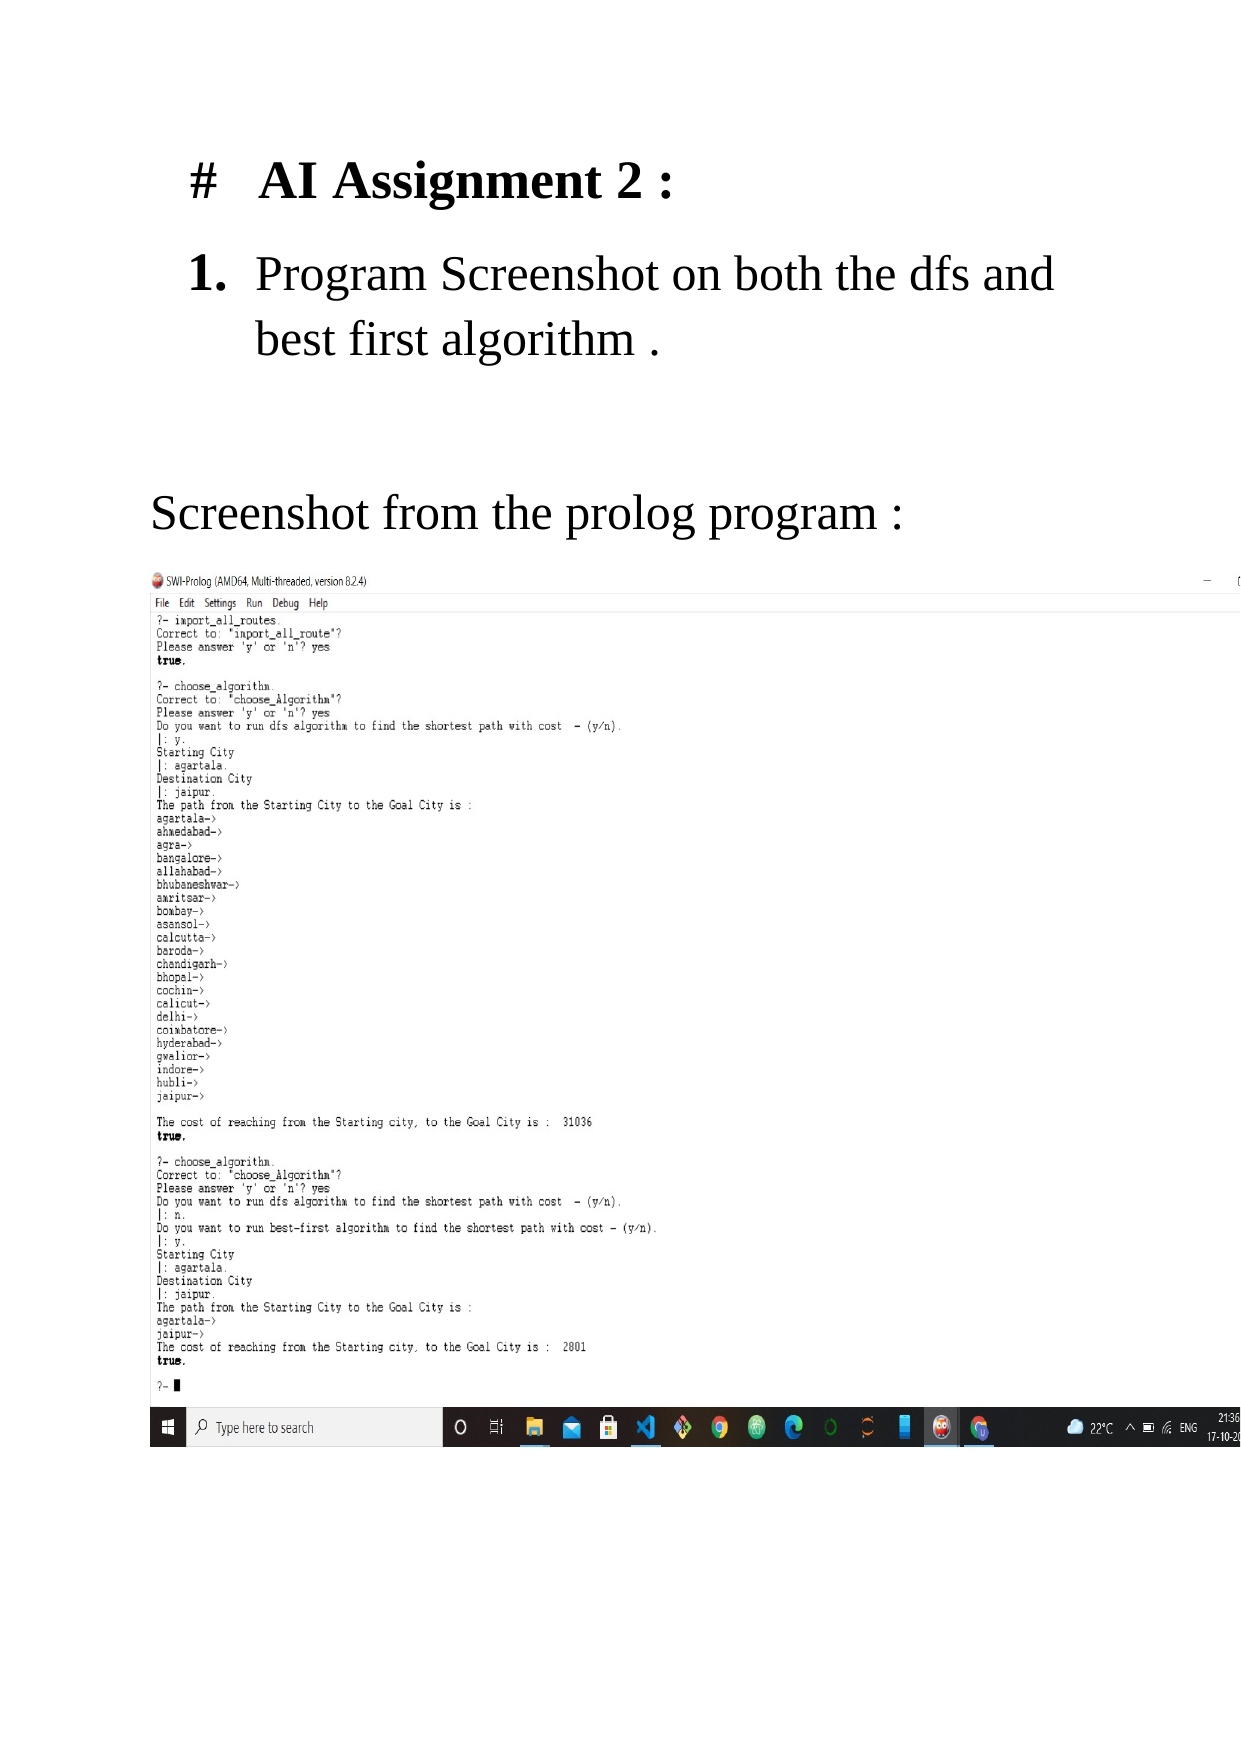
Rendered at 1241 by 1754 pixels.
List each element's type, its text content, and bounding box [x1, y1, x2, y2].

picture [150, 572, 1241, 1447]
text Screenshot from the prolog program : [150, 482, 1240, 540]
title # AI Assignment 2 : [191, 148, 1240, 210]
list Program Screenshot on both the dfs and best first algorithm . [187, 240, 1068, 366]
